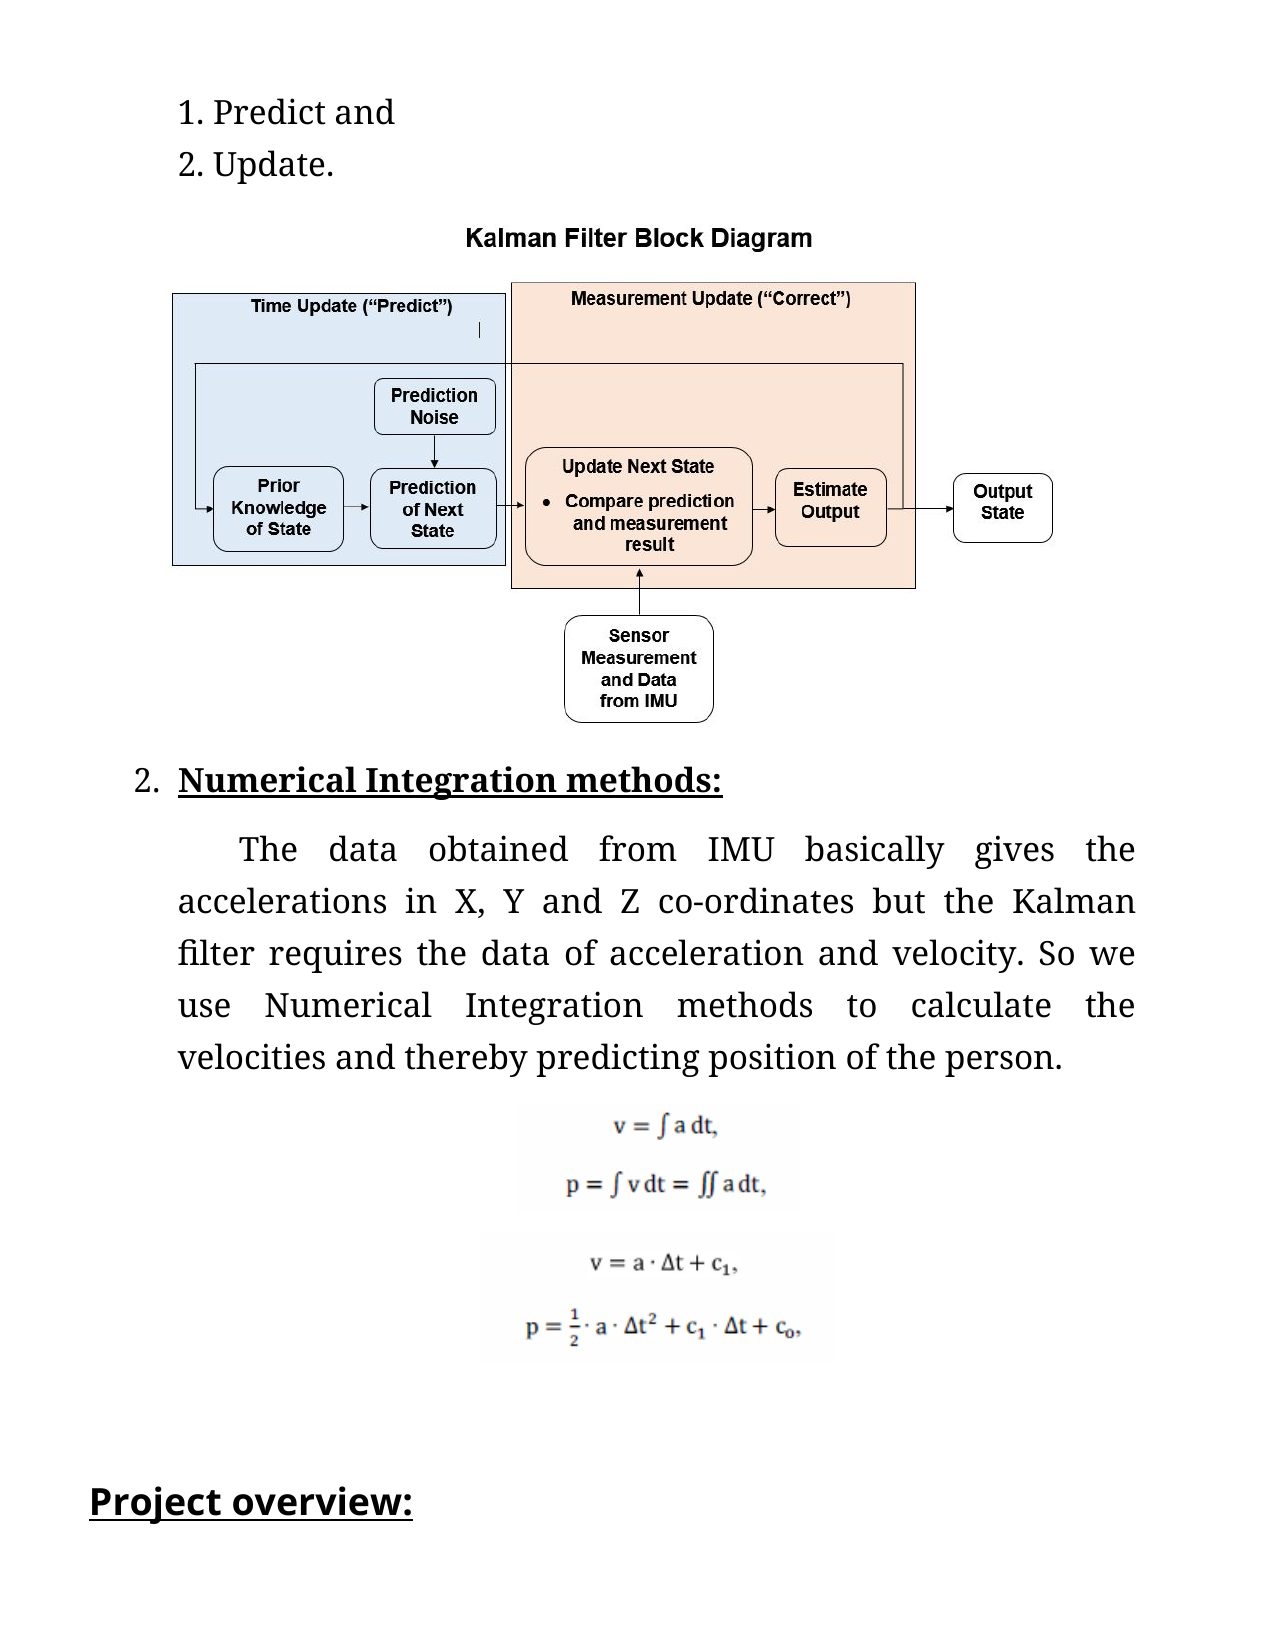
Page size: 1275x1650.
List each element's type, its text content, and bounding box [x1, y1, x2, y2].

list 2. Update. [89, 141, 1137, 186]
text 2. Numerical Integration methods: [89, 757, 1137, 803]
text The data obtained from IMU basically gives the accelerations in X, Y and Z co-ordinates but the Kalman filter requires the data of acceleration and velocity. So we use Numerical Integration methods to calculate the velocities and thereby predicting position of the person. [177, 825, 1137, 1079]
text Project overview: [89, 1475, 1137, 1526]
list 1. Predict and [89, 89, 1137, 134]
picture [164, 208, 1062, 730]
picture [515, 1103, 799, 1213]
picture [479, 1233, 836, 1362]
